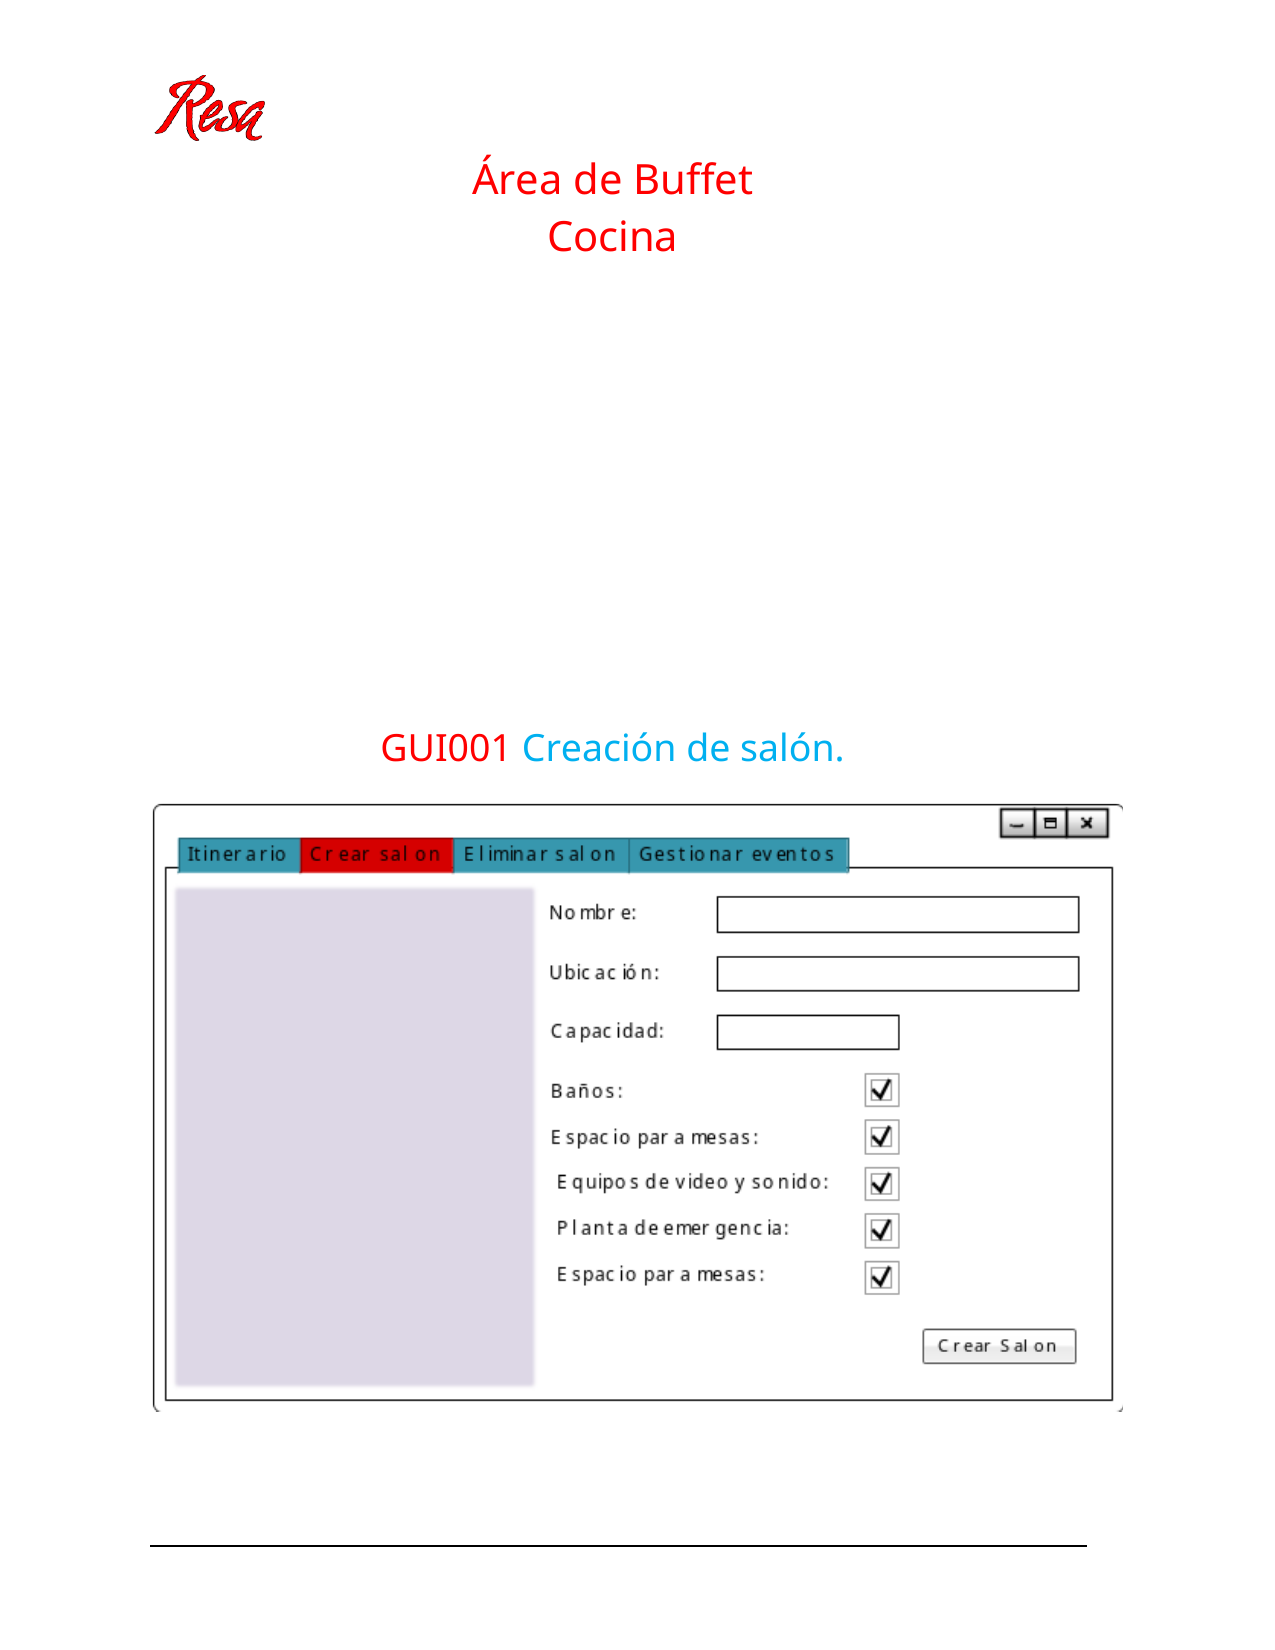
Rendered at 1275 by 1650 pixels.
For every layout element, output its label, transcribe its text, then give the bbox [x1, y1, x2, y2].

table_cell Área de Buffet [170, 150, 1105, 207]
picture [150, 75, 265, 150]
table_cell Cocina [170, 207, 1105, 263]
text GUI001 Creación de salón. [150, 722, 1075, 773]
